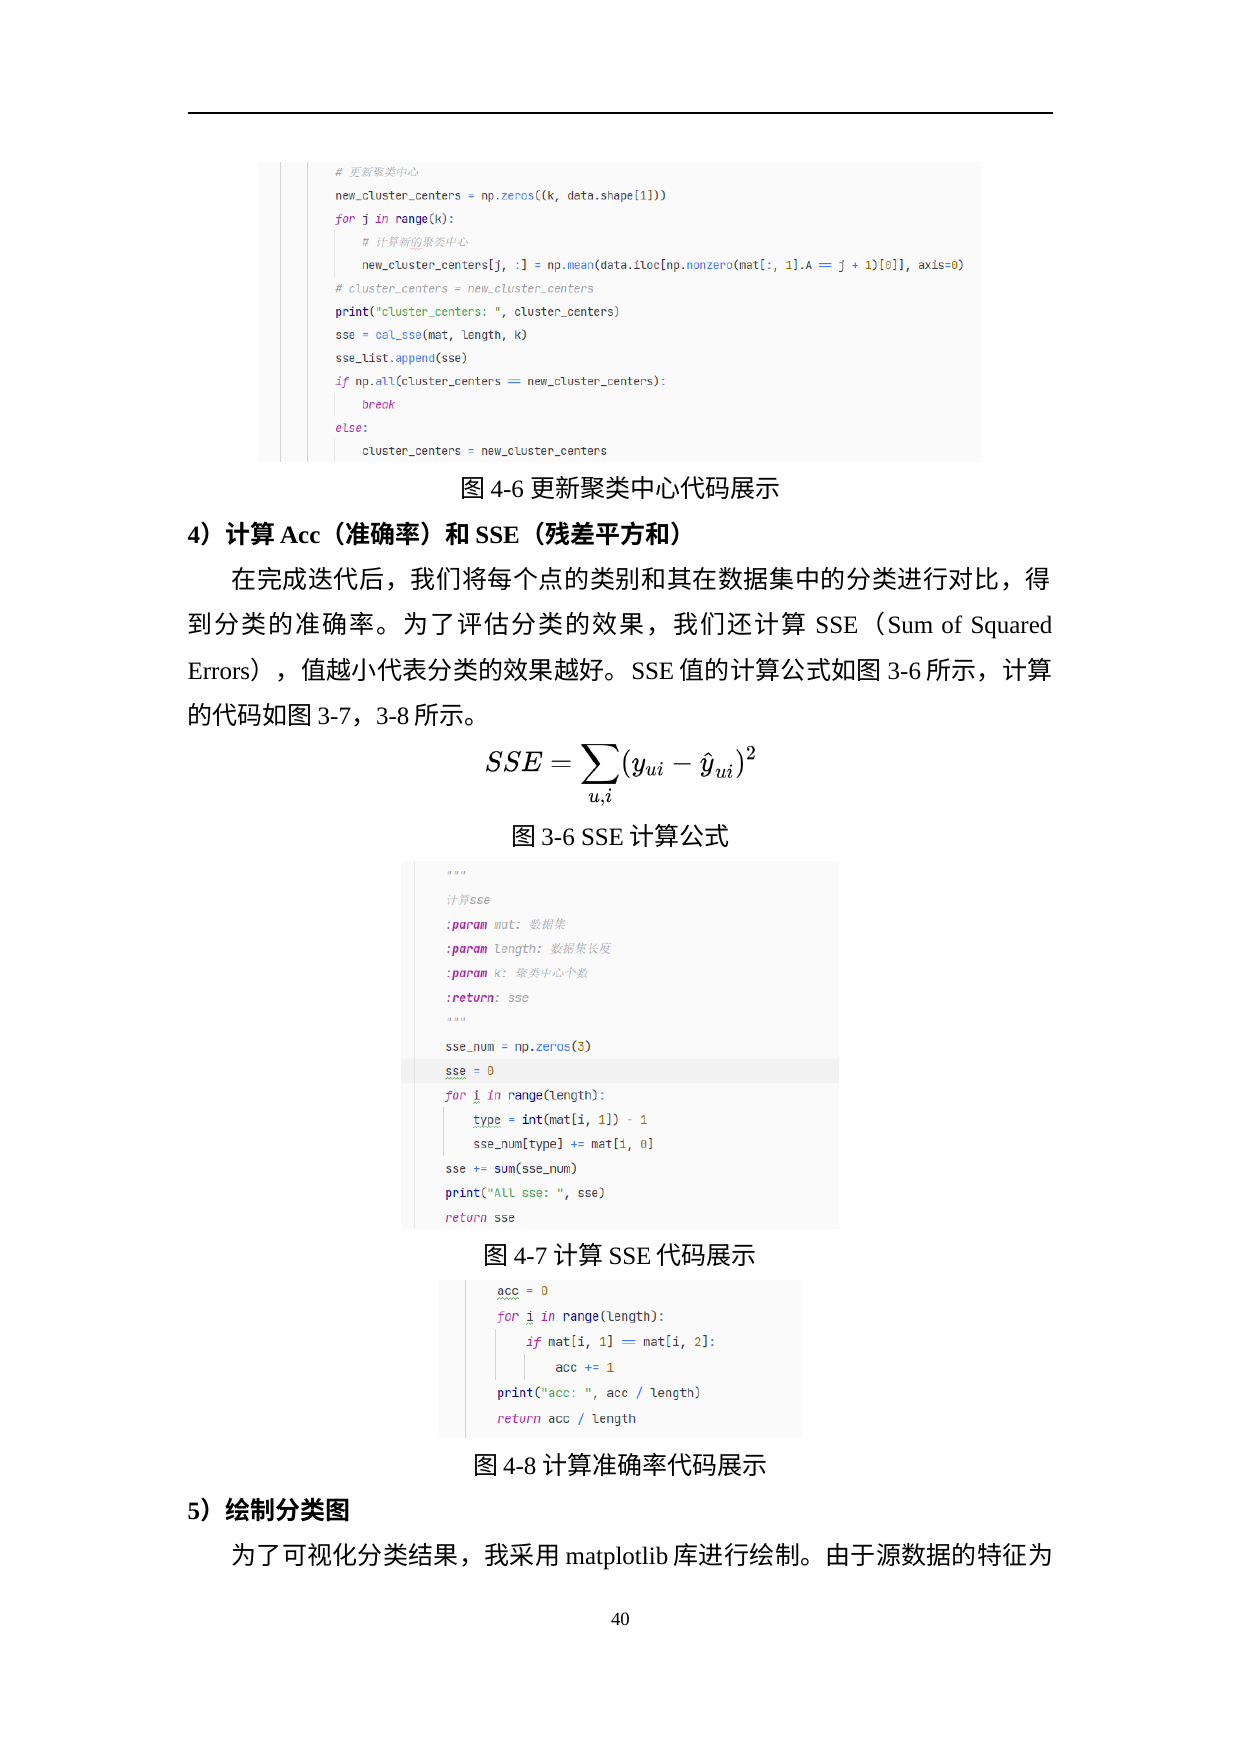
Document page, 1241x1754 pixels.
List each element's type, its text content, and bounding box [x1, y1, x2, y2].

text 在完成迭代后，我们将每个点的类别和其在数据集中的分类进行对比，得到分类的准确率。为了评估分类的效果，我们还计算SSE（Sum of Squared Errors），值越小代表分类的效果越好。SSE值的计算公式如图3-6所示，计算的代码如图3-7，3-8所示。 [187, 559, 1053, 732]
text 图4-7 计算SSE代码展示 [187, 1235, 1053, 1272]
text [187, 1536, 1053, 1572]
text 4）计算Acc（准确率）和SSE（残差平方和） [187, 514, 1053, 551]
text 图4-6 更新聚类中心代码展示 [187, 469, 1053, 505]
picture [401, 861, 840, 1229]
picture [438, 1280, 803, 1438]
text 图3-6 SSE计算公式 [187, 816, 1053, 852]
text 5）绘制分类图 [187, 1491, 1053, 1527]
text 图4-8 计算准确率代码展示 [187, 1445, 1053, 1481]
picture [482, 740, 758, 809]
picture [258, 162, 982, 462]
